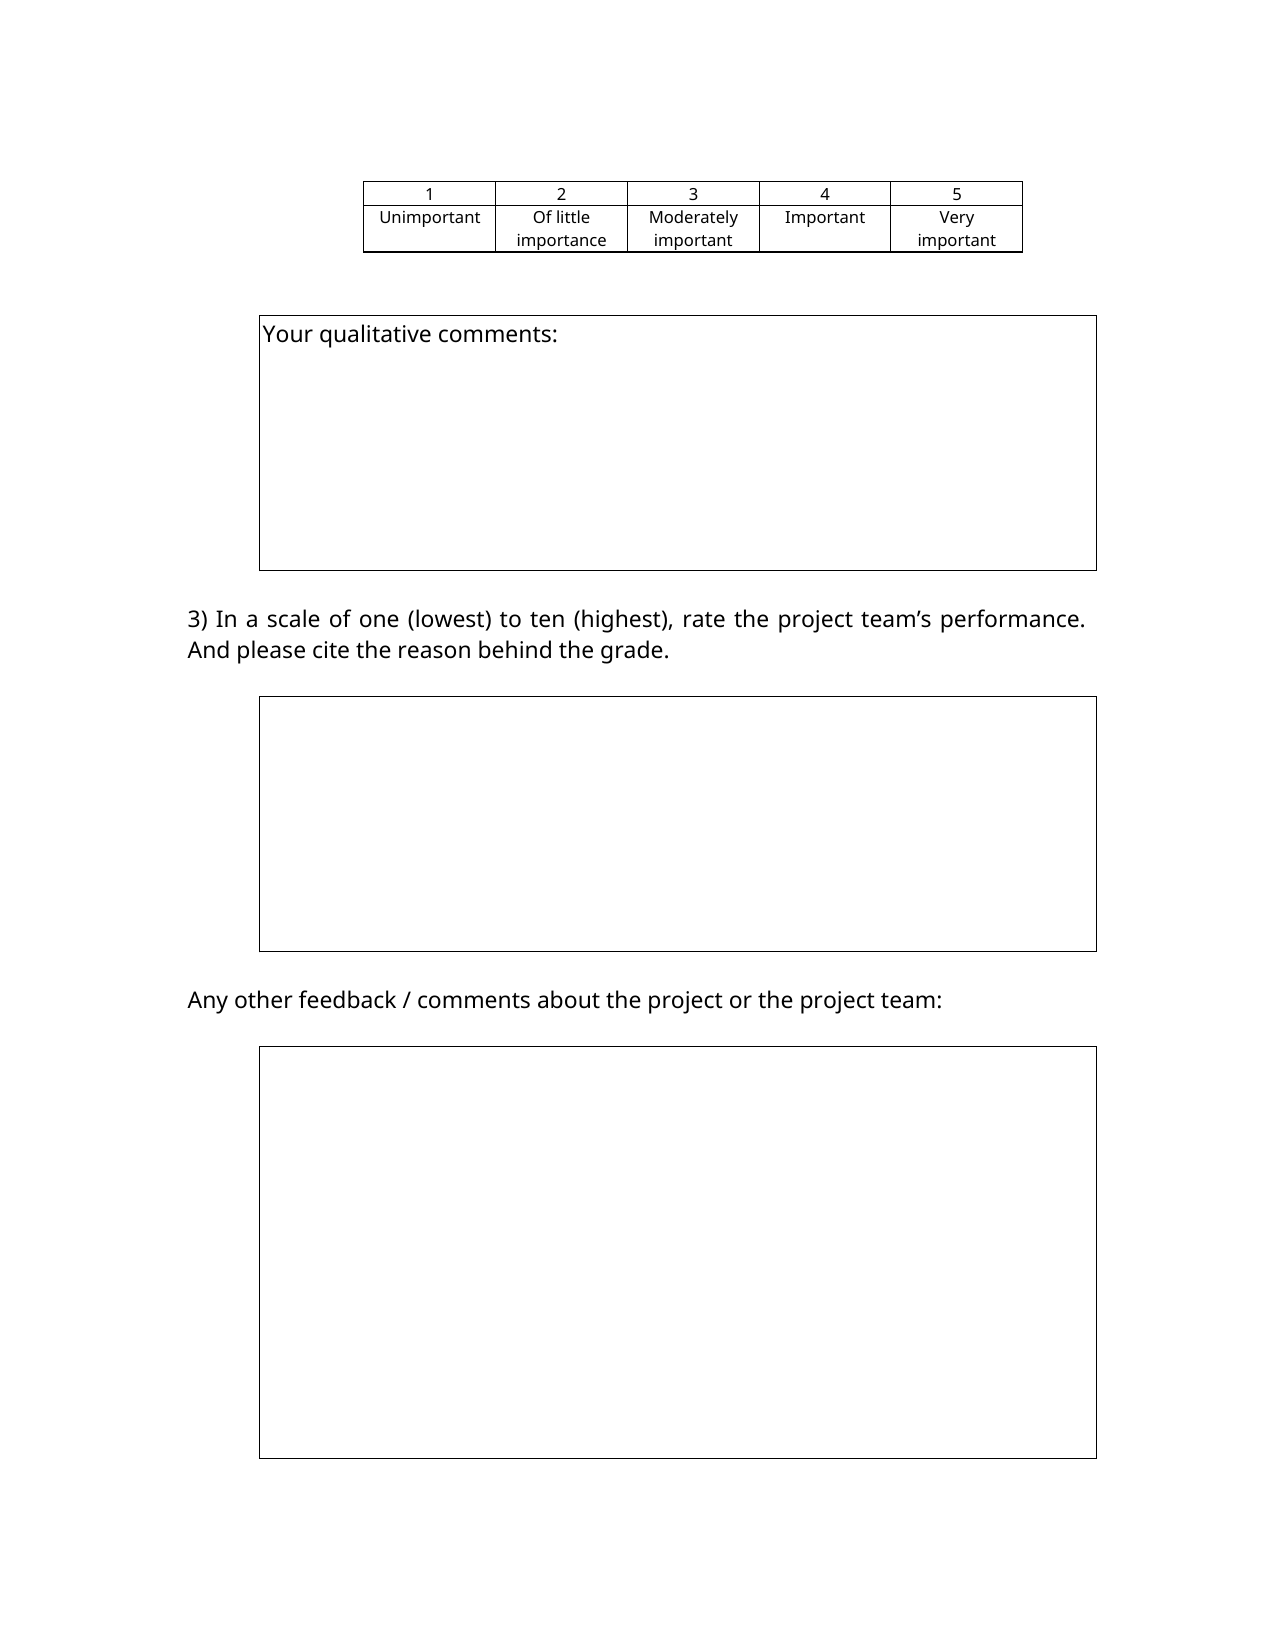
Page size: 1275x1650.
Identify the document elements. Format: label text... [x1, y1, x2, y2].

table_header 2 [496, 182, 627, 205]
table_header 5 [891, 182, 1022, 205]
table_cell Important [760, 206, 890, 251]
text 3) In a scale of one (lowest) to ten (highest), rate the project team’s performance. And please cite the reason behind the grade. [187, 602, 1087, 665]
table_cell Moderately important [628, 206, 759, 251]
text Your qualitative comments: [260, 316, 1096, 349]
table_cell Of little importance [496, 206, 627, 251]
table_header 4 [760, 182, 890, 205]
table_header 1 [364, 182, 495, 205]
table_header 3 [628, 182, 759, 205]
table_cell Very important [891, 206, 1022, 251]
text Any other feedback / comments about the project or the project team: [187, 984, 1087, 1015]
table_cell Unimportant [364, 206, 495, 251]
